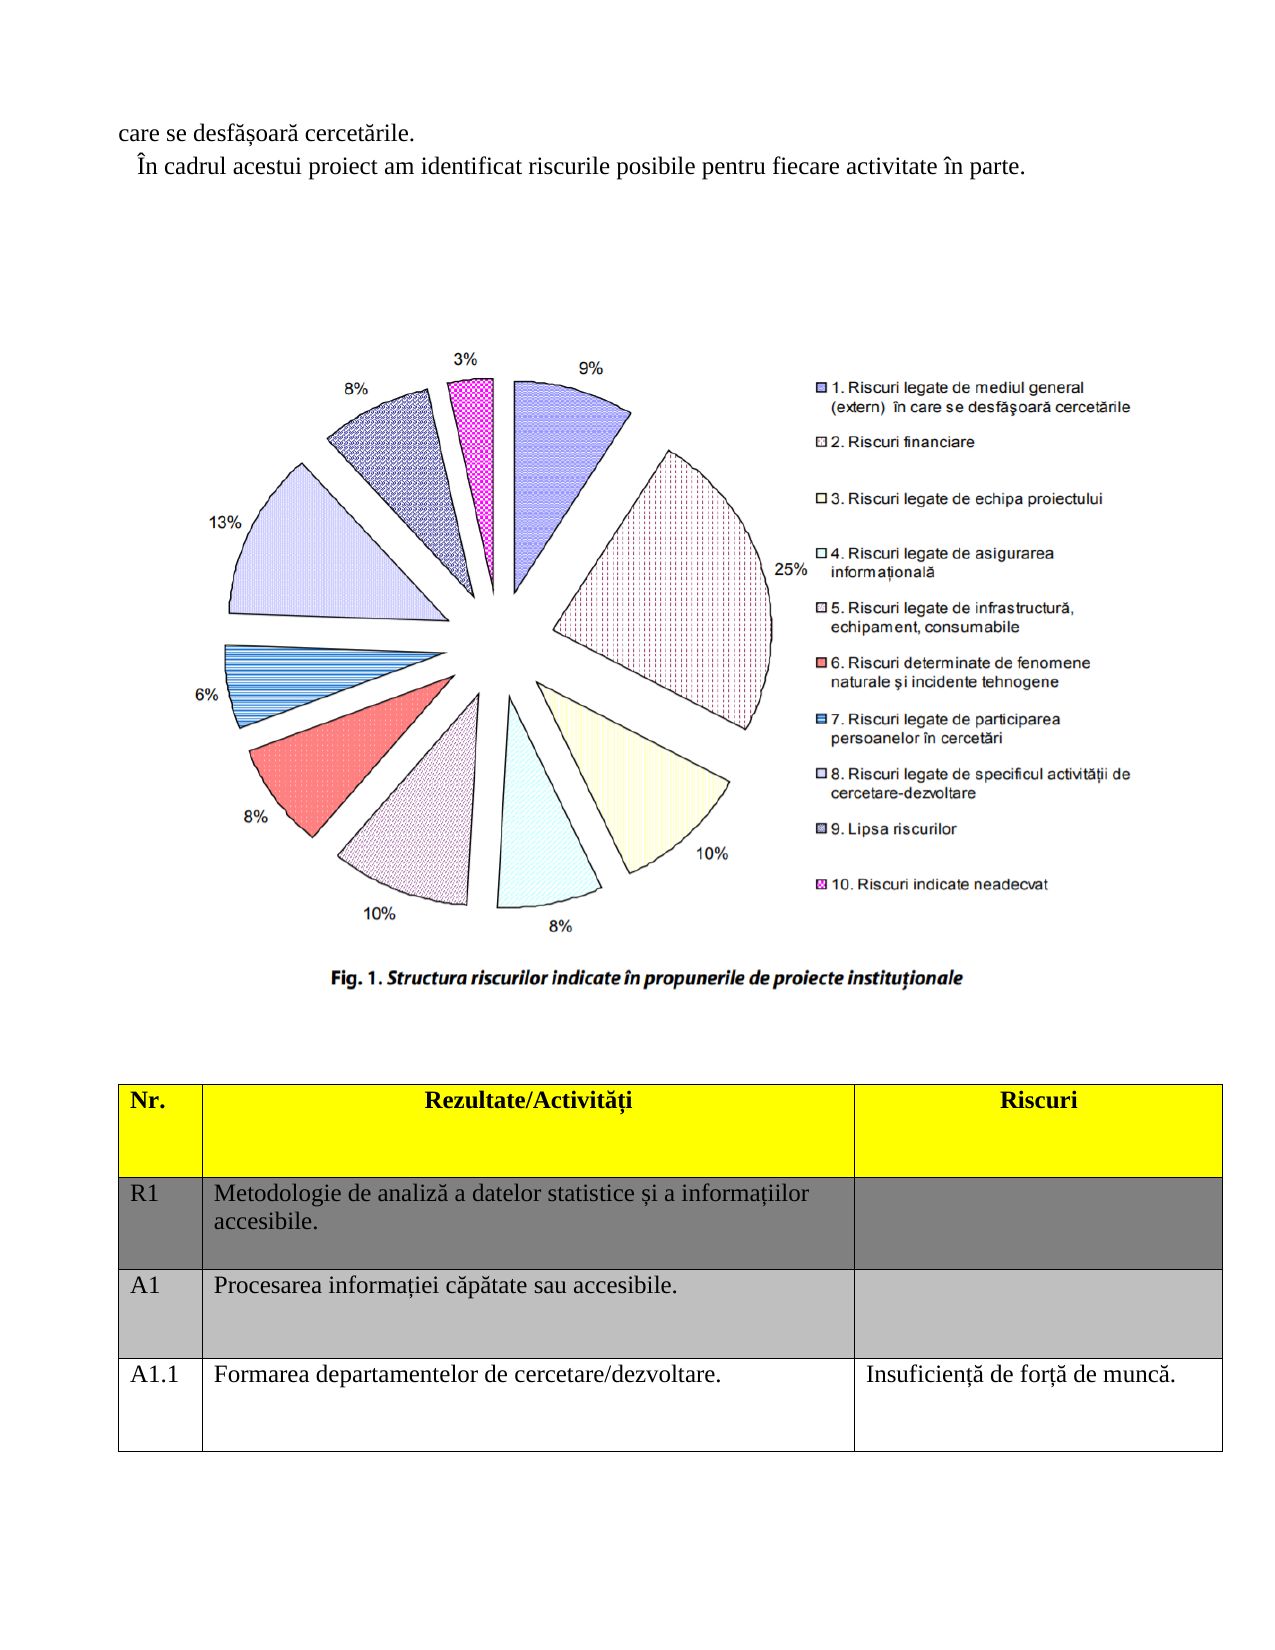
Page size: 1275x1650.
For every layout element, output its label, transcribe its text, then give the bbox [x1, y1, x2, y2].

table_cell Metodologie de analiză a datelor statistice și a informațiilor accesibile. [203, 1178, 854, 1269]
table_cell [855, 1178, 1222, 1269]
table_cell [855, 1270, 1222, 1358]
table_header Rezultate/Activități [203, 1085, 854, 1177]
table_header Riscuri [855, 1085, 1222, 1177]
table_cell Formarea departamentelor de cercetare/dezvoltare. [203, 1359, 854, 1451]
table_cell A1.1 [119, 1359, 202, 1451]
picture [78, 315, 1210, 1001]
table_cell A1 [119, 1270, 202, 1358]
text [118, 118, 1216, 180]
table_cell Procesarea informației căpătate sau accesibile. [203, 1270, 854, 1358]
table_cell R1 [119, 1178, 202, 1269]
table_cell Insuficiență de forță de muncă. [855, 1359, 1222, 1451]
table_header Nr. [119, 1085, 202, 1177]
